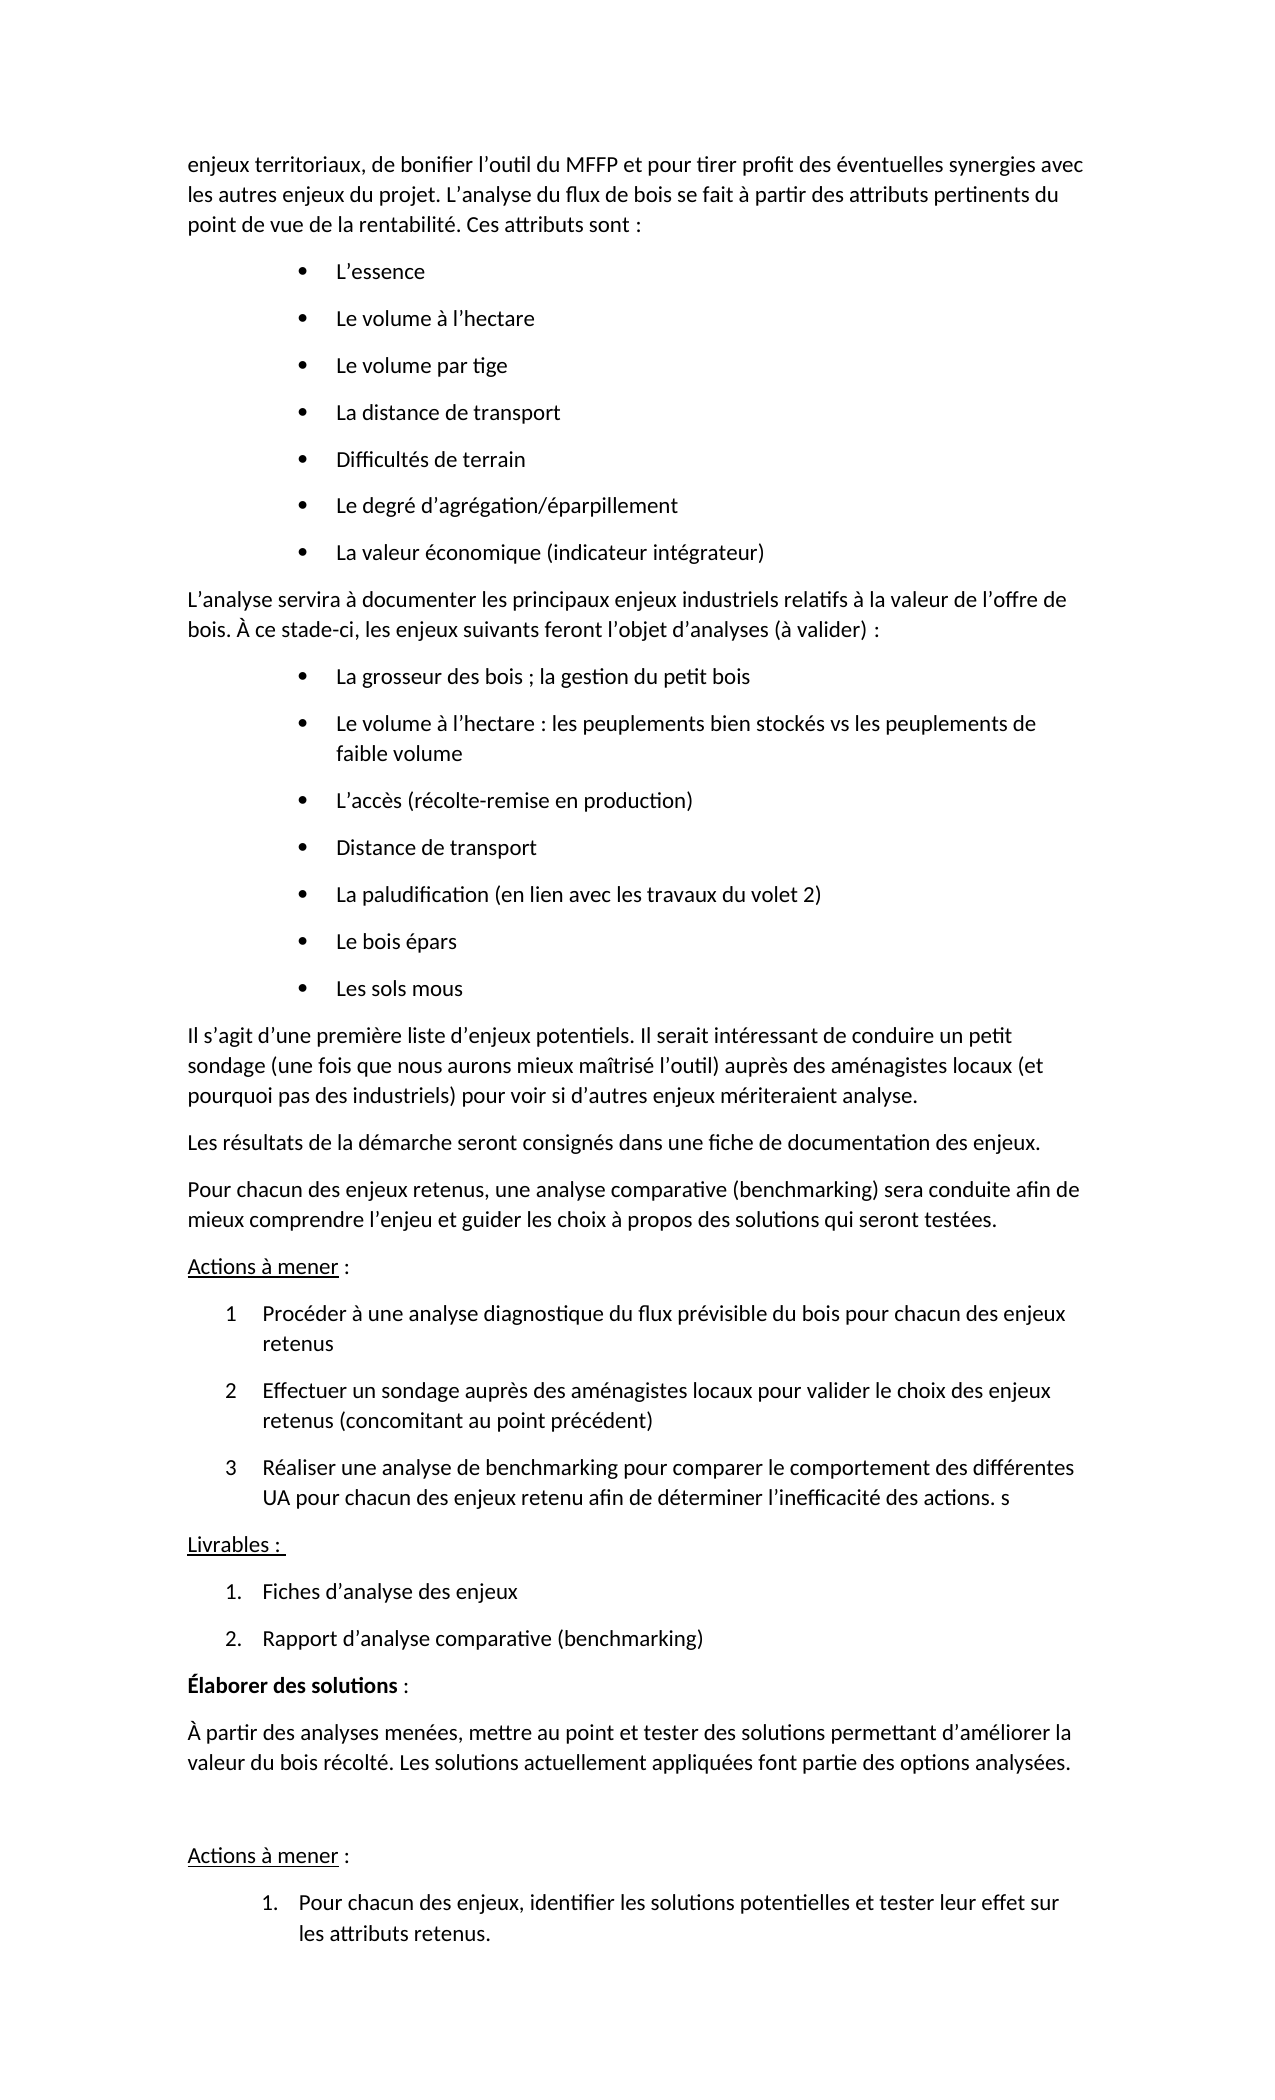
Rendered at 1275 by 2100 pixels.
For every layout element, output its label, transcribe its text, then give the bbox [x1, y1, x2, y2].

list Le volume à l’hectare [298, 304, 1088, 332]
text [187, 150, 1088, 238]
list L’accès (récolte-remise en production) [298, 786, 1088, 814]
list Pour chacun des enjeux, identifier les solutions potentielles et tester leur effet sur les attributs retenus. [261, 1888, 1088, 1947]
text Actions à mener : [187, 1842, 1088, 1870]
list Le degré d’agrégation/éparpillement [298, 492, 1088, 520]
text Élaborer des solutions : [187, 1671, 1088, 1699]
list L’essence [298, 257, 1088, 285]
list Effectuer un sondage auprès des aménagistes locaux pour valider le choix des enjeux retenus (concomitant au point précédent) [225, 1376, 1088, 1434]
text Actions à mener : [187, 1252, 1088, 1280]
list Difficultés de terrain [298, 445, 1088, 473]
text À partir des analyses menées, mettre au point et tester des solutions permettant d’améliorer la valeur du bois récolté. Les solutions actuellement appliquées font partie des options analysées. [187, 1718, 1088, 1776]
list Procéder à une analyse diagnostique du flux prévisible du bois pour chacun des enjeux retenus [225, 1299, 1088, 1357]
list Réaliser une analyse de benchmarking pour comparer le comportement des différentes UA pour chacun des enjeux retenu afin de déterminer l’inefficacité des actions. s [225, 1453, 1088, 1511]
list Le volume par tige [298, 351, 1088, 379]
text Les résultats de la démarche seront consignés dans une fiche de documentation des enjeux. [187, 1128, 1088, 1156]
list La paludification (en lien avec les travaux du volet 2) [298, 880, 1088, 908]
text Pour chacun des enjeux retenus, une analyse comparative (benchmarking) sera conduite afin de mieux comprendre l’enjeu et guider les choix à propos des solutions qui seront testées. [187, 1175, 1088, 1233]
text Il s’agit d’une première liste d’enjeux potentiels. Il serait intéressant de conduire un petit sondage (une fois que nous aurons mieux maîtrisé l’outil) auprès des aménagistes locaux (et pourquoi pas des industriels) pour voir si d’autres enjeux mériteraient analyse. [187, 1021, 1088, 1109]
list Le bois épars [298, 927, 1088, 955]
list Fiches d’analyse des enjeux [225, 1577, 1088, 1605]
text L’analyse servira à documenter les principaux enjeux industriels relatifs à la valeur de l’offre de bois. À ce stade-ci, les enjeux suivants feront l’objet d’analyses (à valider) : [187, 585, 1088, 644]
text Livrables : [187, 1530, 1088, 1558]
list Distance de transport [298, 833, 1088, 861]
list Le volume à l’hectare : les peuplements bien stockés vs les peuplements de faible volume [298, 709, 1088, 768]
list La grosseur des bois ; la gestion du petit bois [298, 662, 1088, 691]
list Rapport d’analyse comparative (benchmarking) [225, 1624, 1088, 1652]
list La valeur économique (indicateur intégrateur) [298, 538, 1088, 567]
list Les sols mous [298, 974, 1088, 1002]
list La distance de transport [298, 398, 1088, 426]
